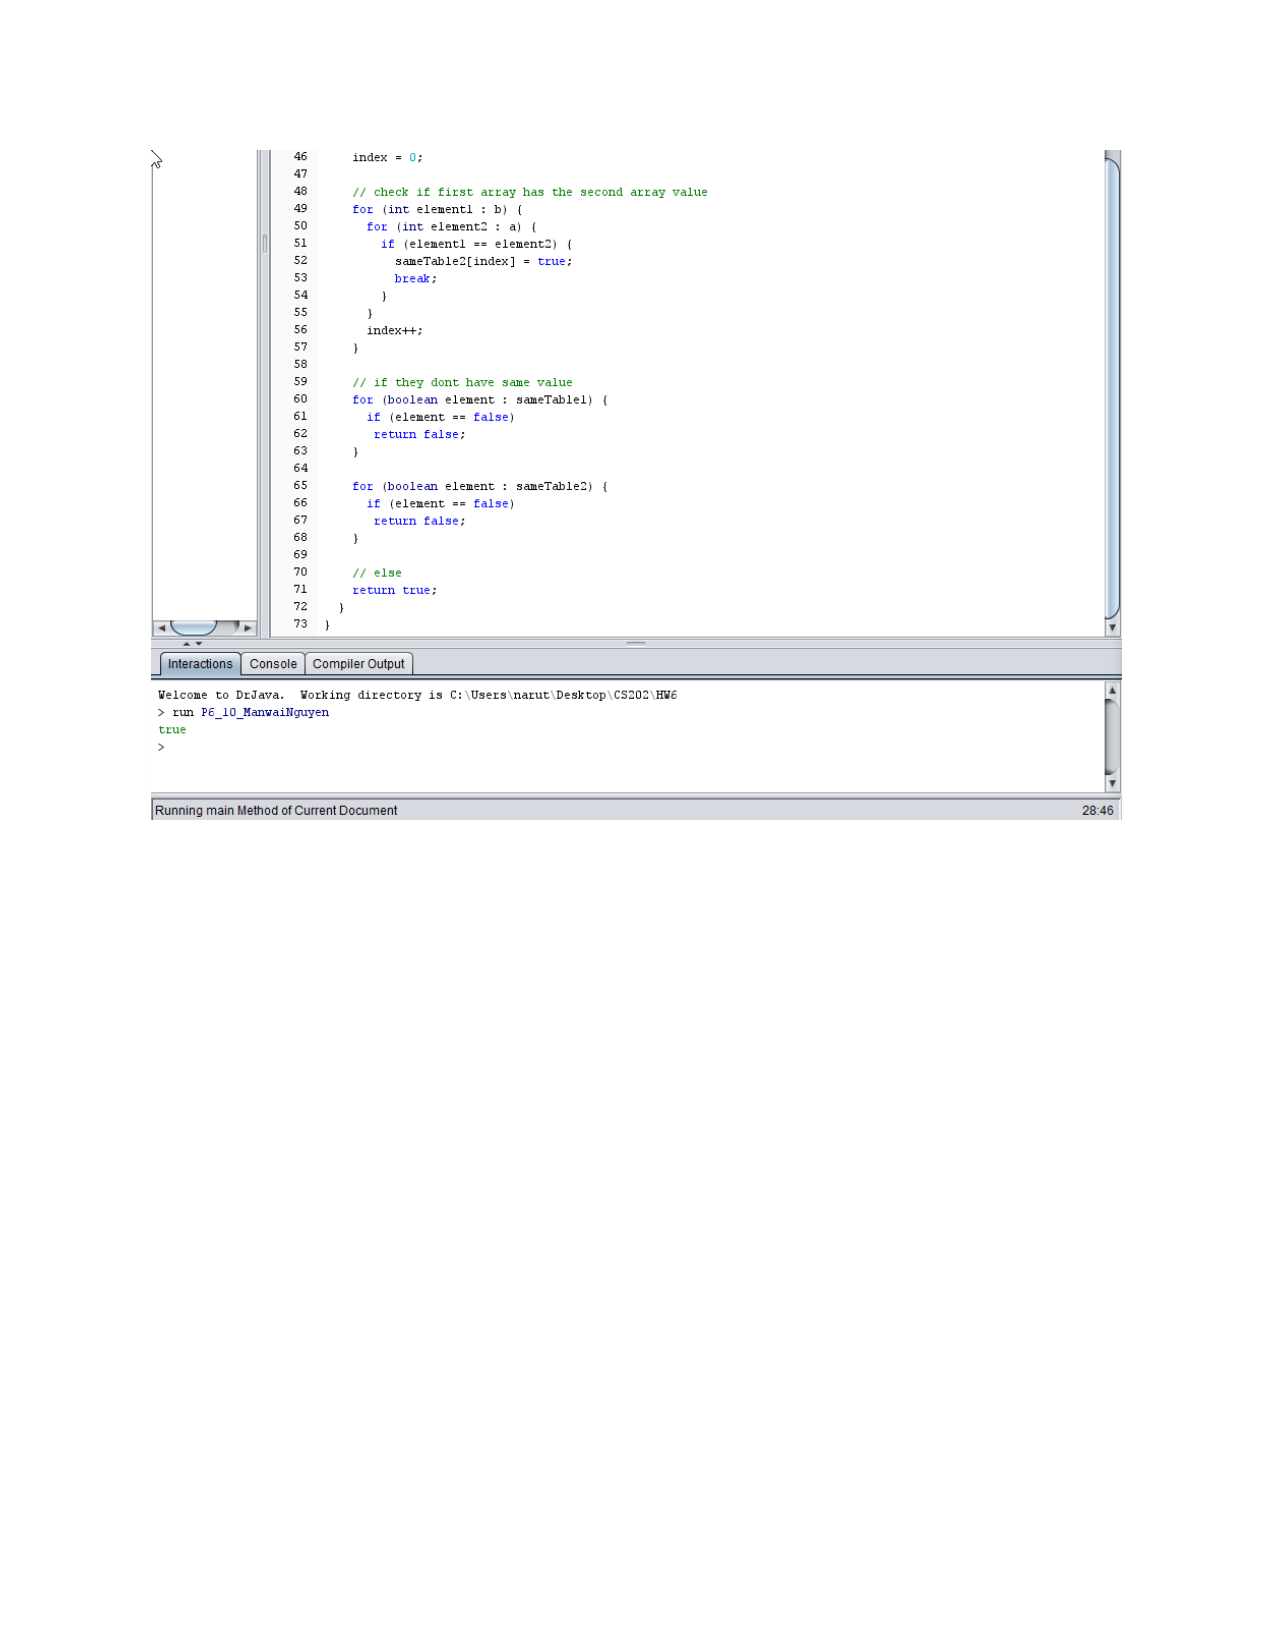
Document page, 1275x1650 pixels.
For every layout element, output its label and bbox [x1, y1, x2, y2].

picture [150, 150, 1122, 819]
